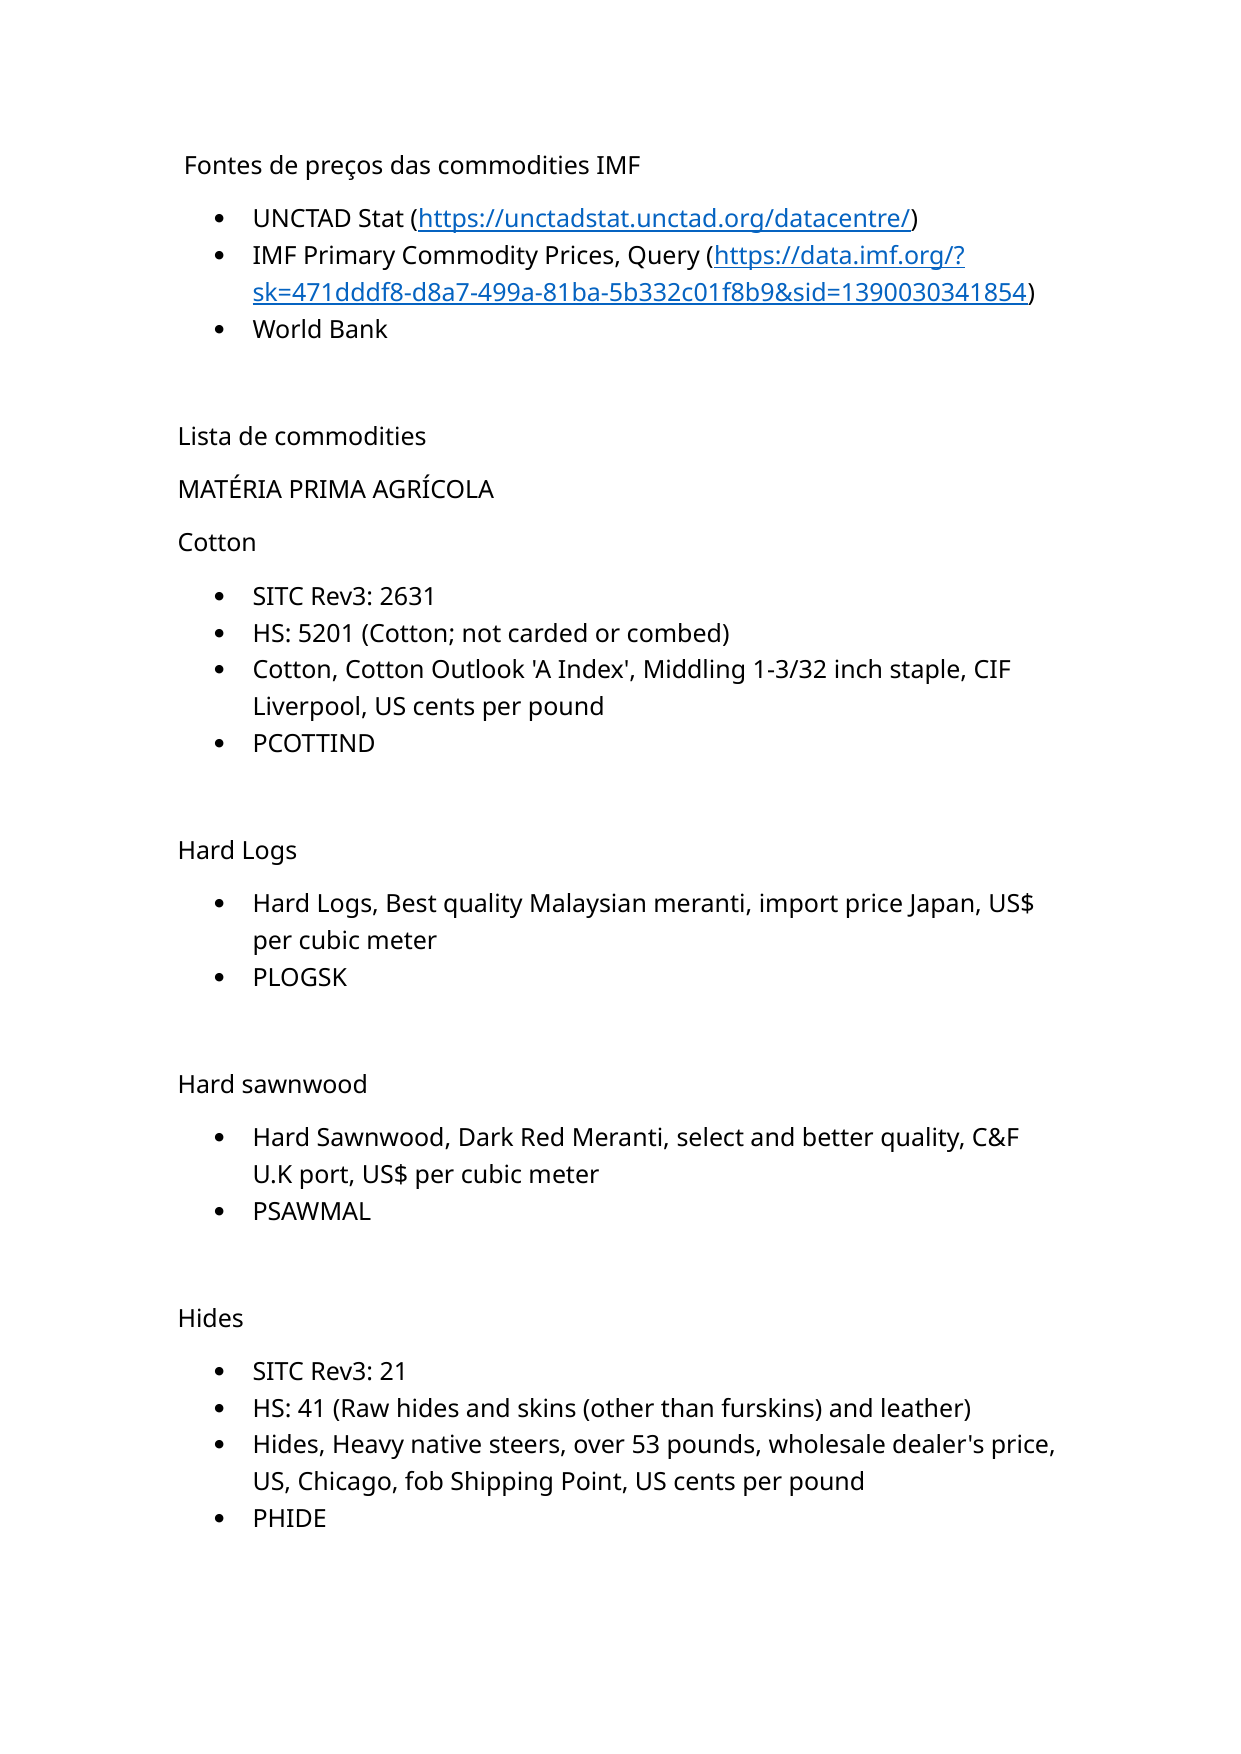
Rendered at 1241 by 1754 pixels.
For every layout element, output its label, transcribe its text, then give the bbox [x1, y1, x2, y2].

list PSAWMAL [215, 1193, 1063, 1227]
list UNCTAD Stat (https://unctadstat.unctad.org/datacentre/) [215, 201, 1063, 235]
text Lista de commodities [177, 418, 1063, 452]
list SITC Rev3: 21 [215, 1354, 1063, 1388]
list Hides, Heavy native steers, over 53 pounds, wholesale dealer's price, US, Chicago, fob Shipping Point, US cents per pound [215, 1427, 1063, 1498]
list PHIDE [215, 1501, 1063, 1535]
list PCOTTIND [215, 726, 1063, 760]
list HS: 5201 (Cotton; not carded or combed) [215, 615, 1063, 649]
list HS: 41 (Raw hides and skins (other than furskins) and leather) [215, 1390, 1063, 1424]
list SITC Rev3: 2631 [215, 578, 1063, 613]
text Fontes de preços das commodities IMF [177, 148, 1063, 182]
list Hard Sawnwood, Dark Red Meranti, select and better quality, C&F U.K port, US$ per cubic meter [215, 1120, 1063, 1191]
list Hard Logs, Best quality Malaysian meranti, import price Japan, US$ per cubic meter [215, 886, 1063, 957]
text Hard Logs [177, 832, 1063, 867]
text Cotton [177, 525, 1063, 559]
list PLOGSK [215, 959, 1063, 993]
text Hides [177, 1300, 1063, 1334]
text MATÉRIA PRIMA AGRÍCOLA [177, 472, 1063, 506]
list Cotton, Cotton Outlook 'A Index', Middling 1-3/32 inch staple, CIF Liverpool, US cents per pound [215, 652, 1063, 723]
list IMF Primary Commodity Prices, Query (https://data.imf.org/?sk=471dddf8-d8a7-499a-81ba-5b332c01f8b9&sid=1390030341854) [215, 238, 1063, 309]
list World Bank [215, 311, 1063, 345]
text Hard sawnwood [177, 1066, 1063, 1100]
